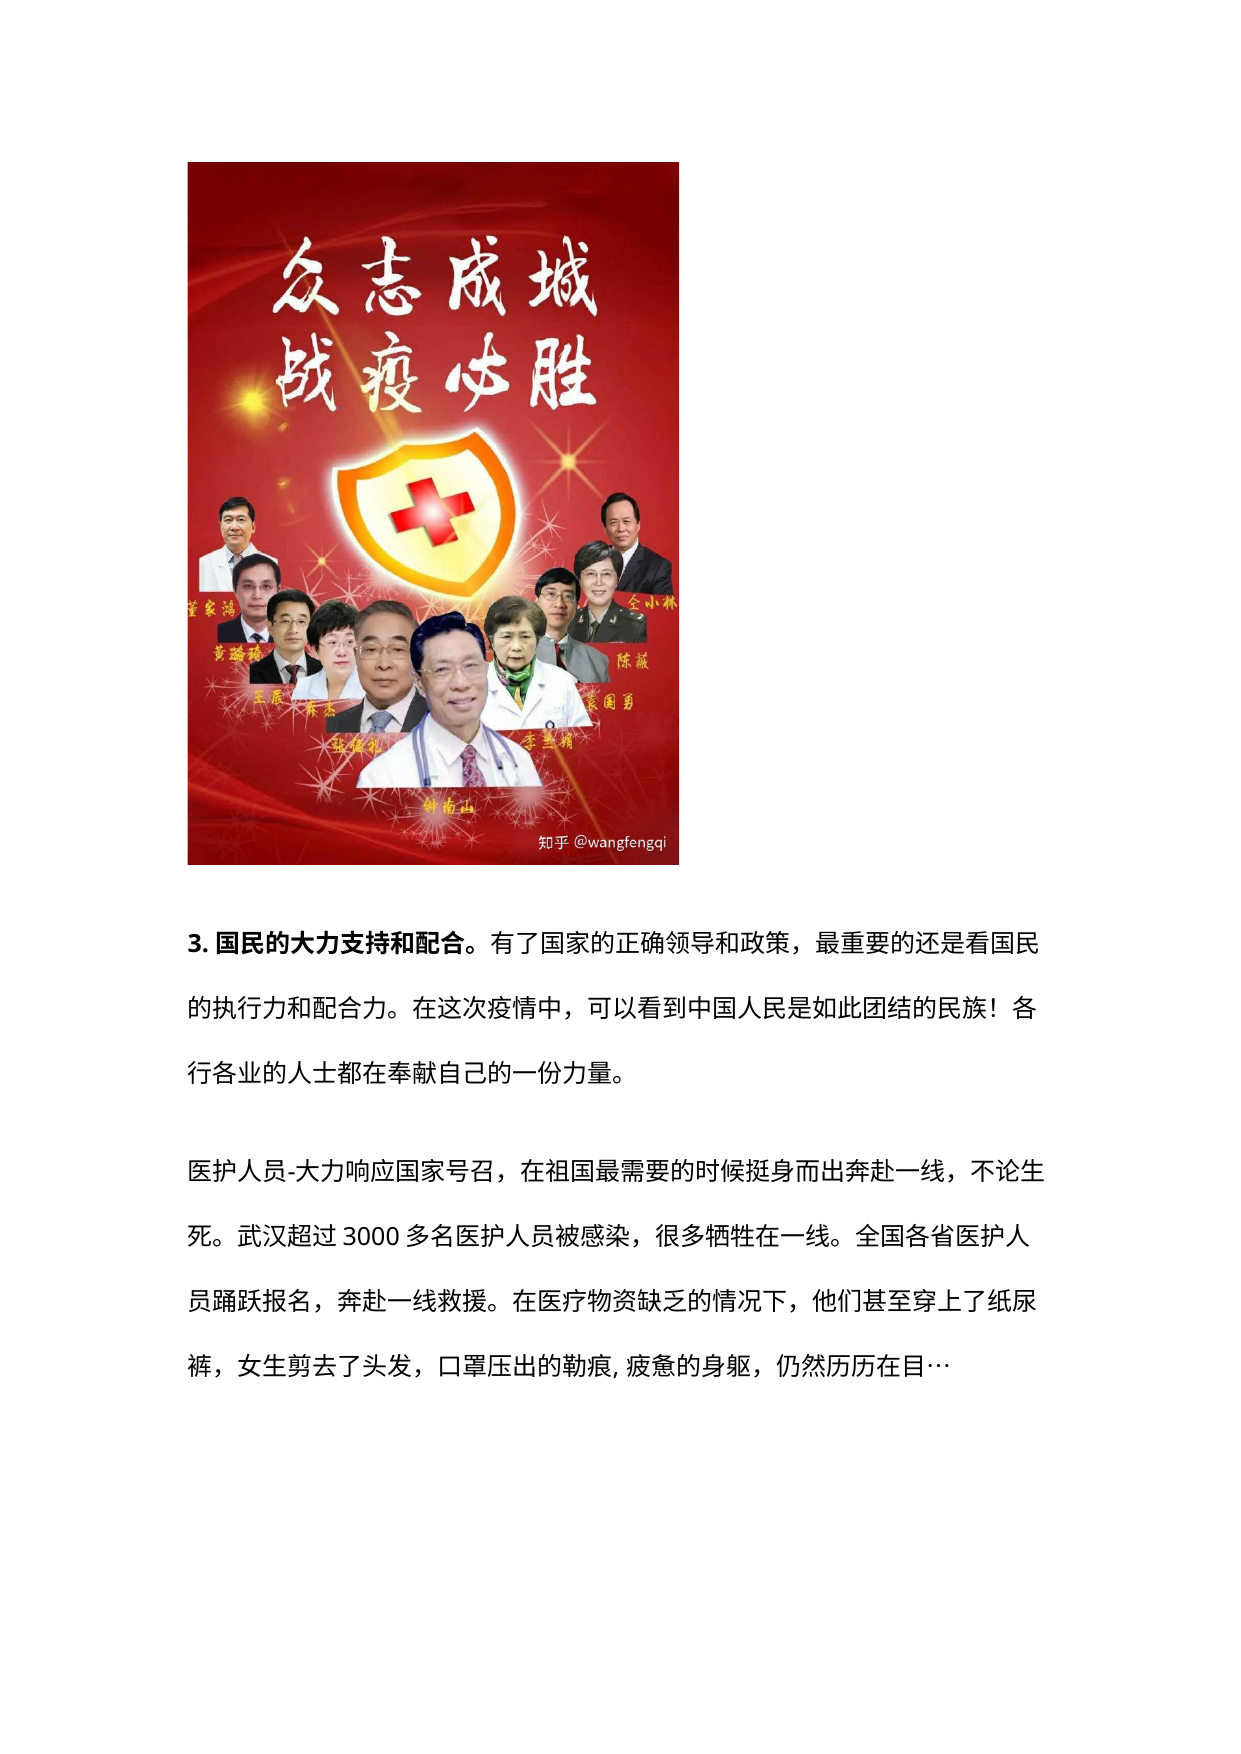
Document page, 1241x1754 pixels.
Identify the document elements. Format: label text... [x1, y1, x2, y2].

text 3. 国民的大力支持和配合。有了国家的正确领导和政策，最重要的还是看国民的执行力和配合力。在这次疫情中，可以看到中国人民是如此团结的民族！各行各业的人士都在奉献自己的一份力量。 [187, 909, 1053, 1104]
picture [187, 162, 680, 865]
text 医护人员-大力响应国家号召，在祖国最需要的时候挺身而出奔赴一线，不论生死。武汉超过3000多名医护人员被感染，很多牺牲在一线。全国各省医护人员踊跃报名，奔赴一线救援。在医疗物资缺乏的情况下，他们甚至穿上了纸尿裤，女生剪去了头发，口罩压出的勒痕, 疲惫的身躯，仍然历历在目… [187, 1137, 1053, 1397]
